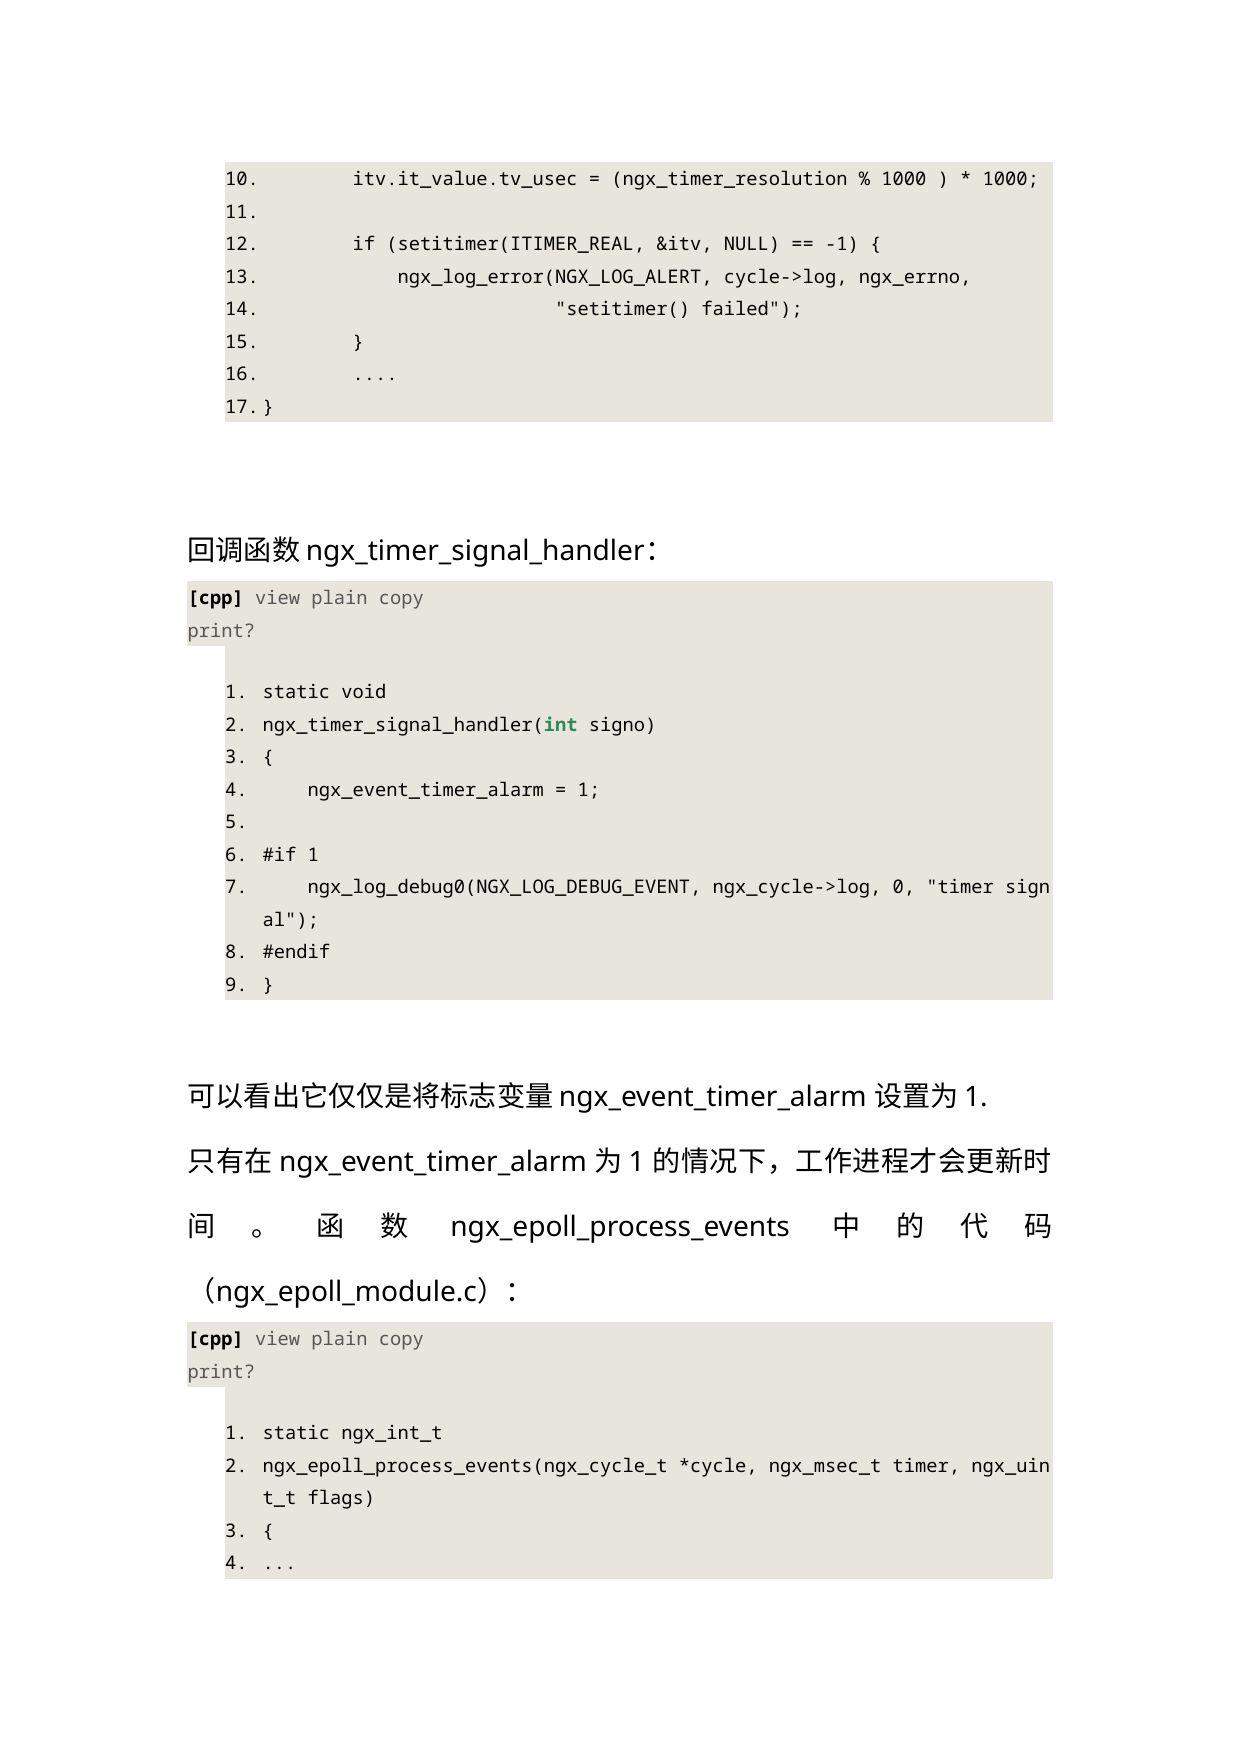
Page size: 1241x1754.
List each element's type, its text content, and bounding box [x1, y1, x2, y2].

text [cpp] view plain copy [187, 1322, 1053, 1354]
list "setitimer() failed"); [225, 292, 1053, 324]
list ... [225, 1546, 1053, 1579]
text [cpp] view plain copy [187, 581, 1053, 614]
text 回调函数ngx_timer_signal_handler： [187, 451, 1053, 581]
list ngx_event_timer_alarm = 1; [225, 773, 1053, 805]
list ngx_timer_signal_handler(int signo) [225, 708, 1053, 740]
list if (setitimer(ITIMER_REAL, &itv, NULL) == -1) { [225, 227, 1053, 259]
list } [225, 324, 1053, 357]
list { [225, 1514, 1053, 1546]
text print? [187, 1354, 1053, 1387]
list ngx_log_error(NGX_LOG_ALERT, cycle->log, ngx_errno, [225, 259, 1053, 292]
text 只有在ngx_event_timer_alarm 为1 的情况下，工作进程才会更新时间。函数ngx_epoll_process_events中的代码（ngx_epoll_module.c）： [187, 1127, 1053, 1322]
list static ngx_int_t [225, 1416, 1053, 1449]
list ngx_log_debug0(NGX_LOG_DEBUG_EVENT, ngx_cycle->log, 0, "timer signal"); [225, 870, 1053, 935]
list static void [225, 675, 1053, 708]
list ngx_epoll_process_events(ngx_cycle_t *cycle, ngx_msec_t timer, ngx_uint_t flags) [225, 1449, 1053, 1514]
list #if 1 [225, 838, 1053, 870]
list } [225, 389, 1053, 422]
list .... [225, 357, 1053, 389]
list } [225, 968, 1053, 1000]
text 可以看出它仅仅是将标志变量ngx_event_timer_alarm 设置为1. [187, 1062, 1053, 1127]
list itv.it_value.tv_usec = (ngx_timer_resolution % 1000 ) * 1000; [225, 162, 1053, 194]
list #endif [225, 935, 1053, 968]
text print? [187, 614, 1053, 646]
list { [225, 740, 1053, 773]
